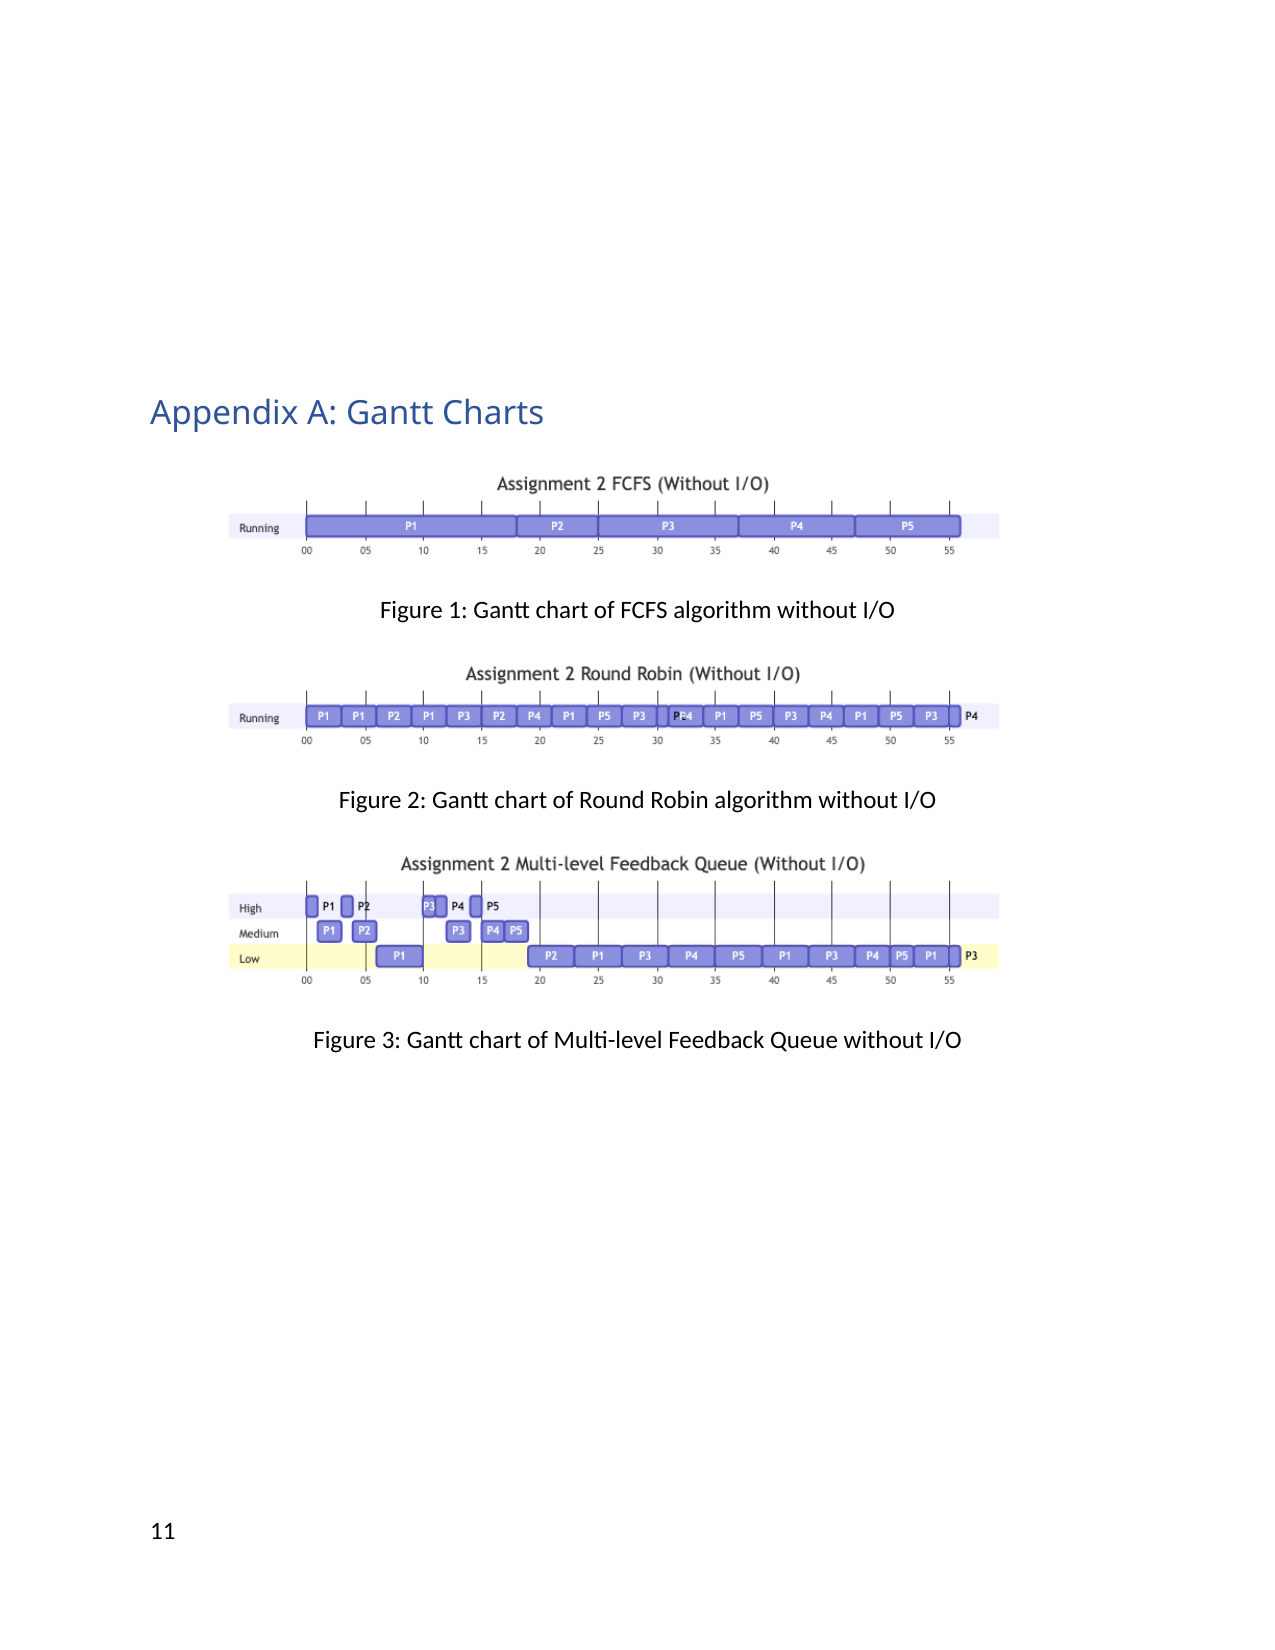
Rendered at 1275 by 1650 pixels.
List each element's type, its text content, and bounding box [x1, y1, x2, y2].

text Figure 2: Gantt chart of Round Robin algorithm without I/O [150, 784, 1125, 814]
subtitle Appendix A: Gantt Charts [150, 389, 1125, 434]
picture [229, 845, 1046, 1025]
text Figure 3: Gantt chart of Multi-level Feedback Queue without I/O [150, 1024, 1125, 1055]
text Figure 1: Gantt chart of FCFS algorithm without I/O [150, 594, 1125, 624]
picture [229, 464, 1046, 594]
picture [229, 654, 1046, 784]
